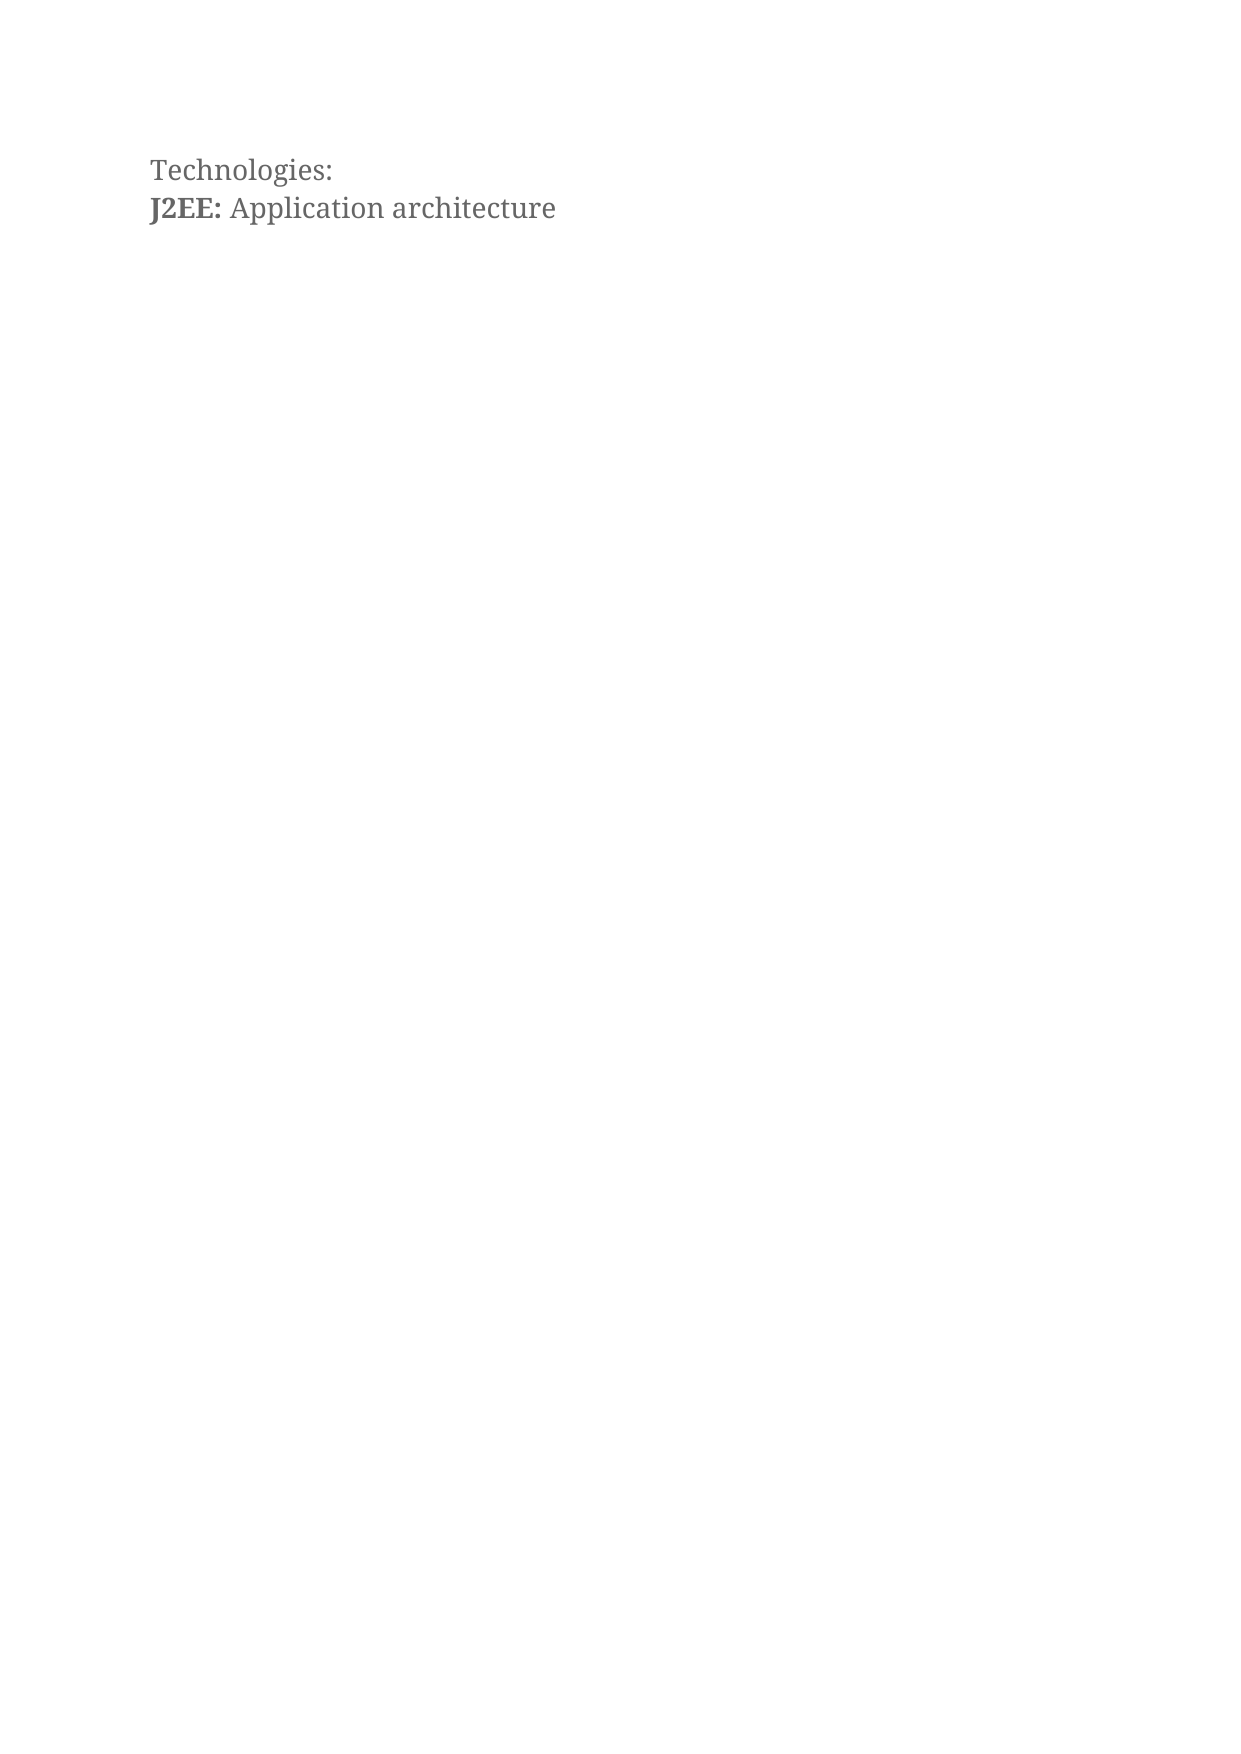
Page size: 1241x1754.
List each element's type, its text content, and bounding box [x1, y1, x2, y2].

text J2EE: Application architecture [150, 188, 1090, 227]
text Technologies: [150, 150, 1090, 188]
